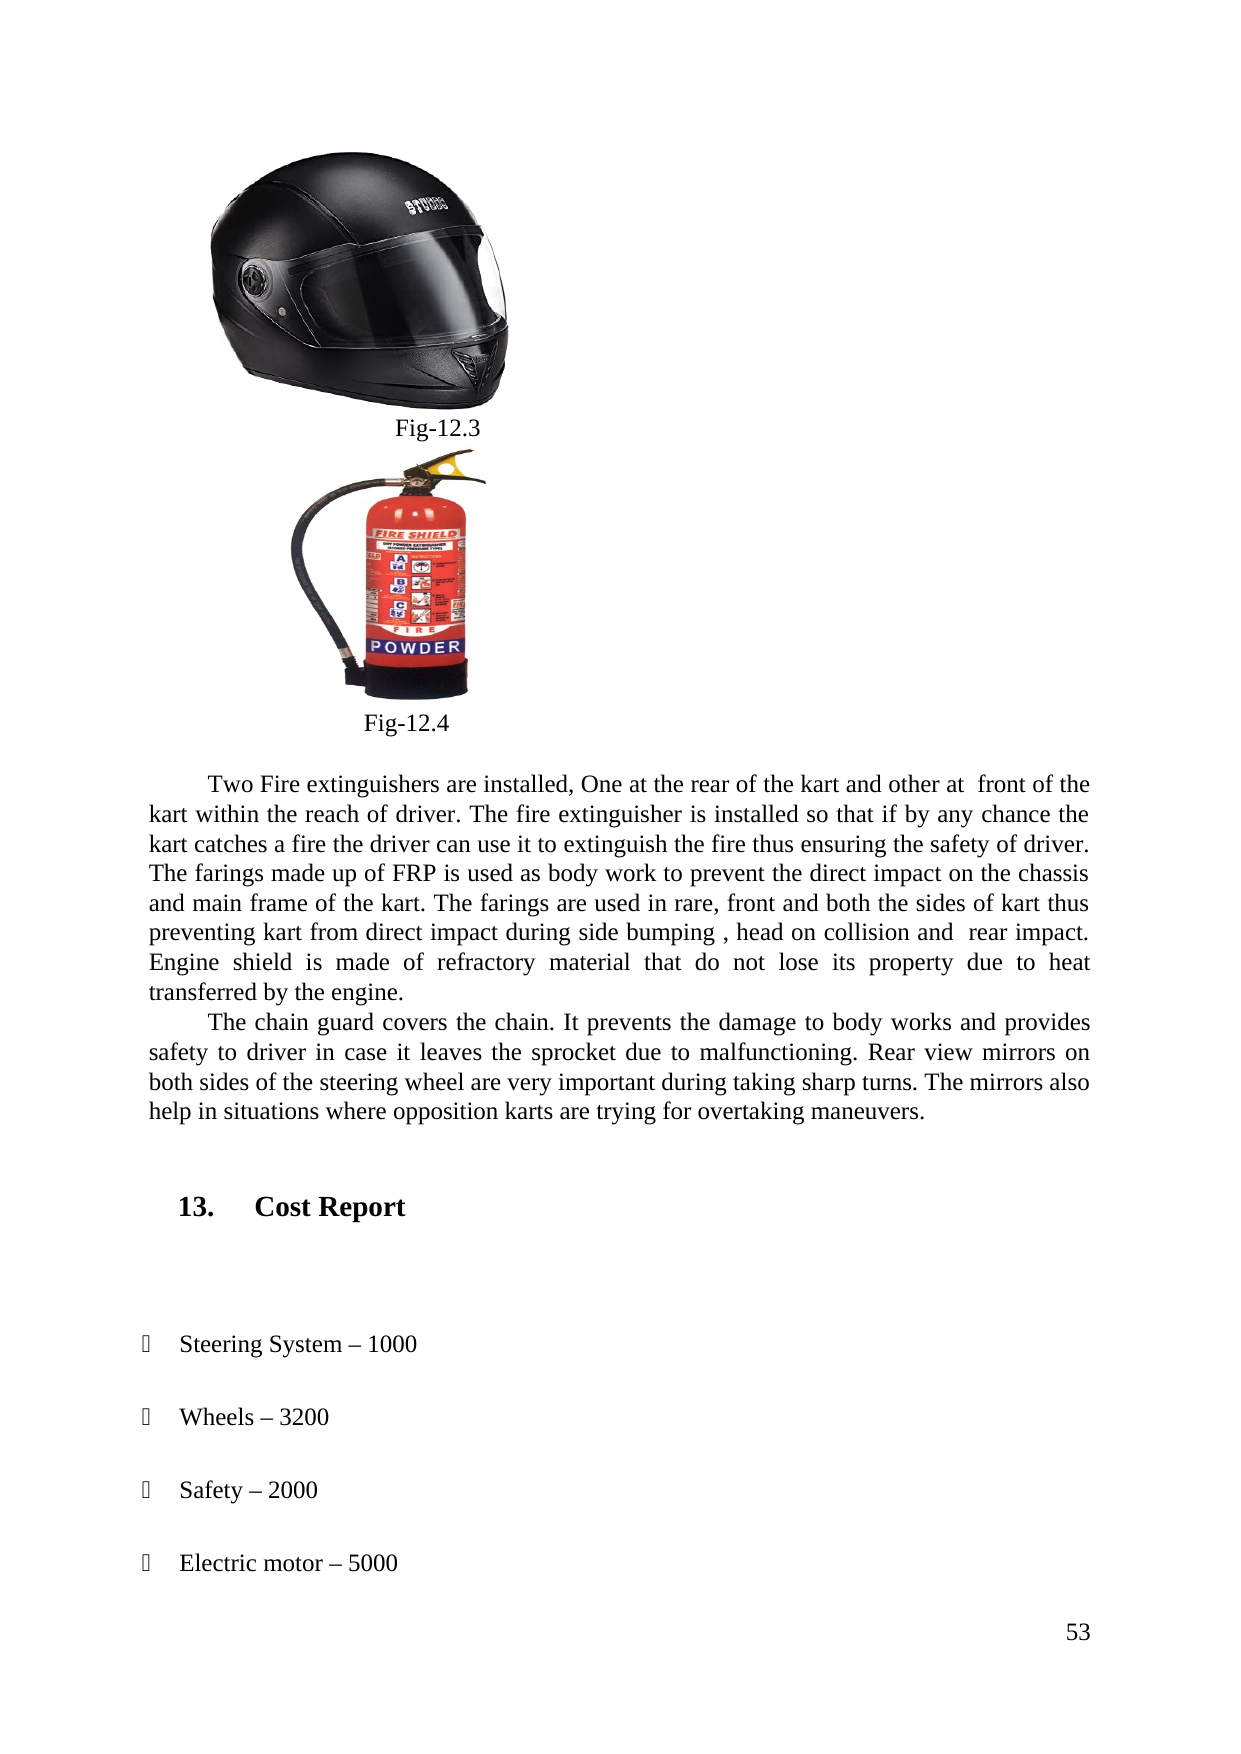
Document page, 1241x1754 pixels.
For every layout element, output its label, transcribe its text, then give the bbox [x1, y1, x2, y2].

list Safety – 2000 [142, 1475, 1119, 1504]
list Wheels – 3200 [142, 1402, 1119, 1431]
picture [207, 444, 590, 706]
picture [207, 149, 511, 412]
list Steering System – 1000 [142, 1329, 1119, 1357]
text Fig-12.4 [148, 708, 1091, 737]
text Fig-12.3 [148, 413, 1091, 442]
list Electric motor – 5000 [142, 1548, 1119, 1577]
list Cost Report [178, 1189, 1119, 1223]
text Two Fire extinguishers are installed, One at the rear of the kart and other at front of the kart within the reach of driver. The fire extinguisher is installed so that if by any chance the kart catches a fire the driver can use it to extinguish the fire thus ensuring the safety of driver. The farings made up of FRP is used as body work to prevent the direct impact on the chassis and main frame of the kart. The farings are used in rare, front and both the sides of kart thus preventing kart from direct impact during side bumping , head on collision and rear impact. Engine shield is made of refractory material that do not lose its property due to heat transferred by the engine. [148, 769, 1091, 1005]
text The chain guard covers the chain. It prevents the damage to body works and provides safety to driver in case it leaves the sprocket due to malfunctioning. Rear view mirrors on both sides of the steering wheel are very important during taking sharp turns. The mirrors also help in situations where opposition karts are trying for overtaking maneuvers. [148, 1007, 1091, 1125]
